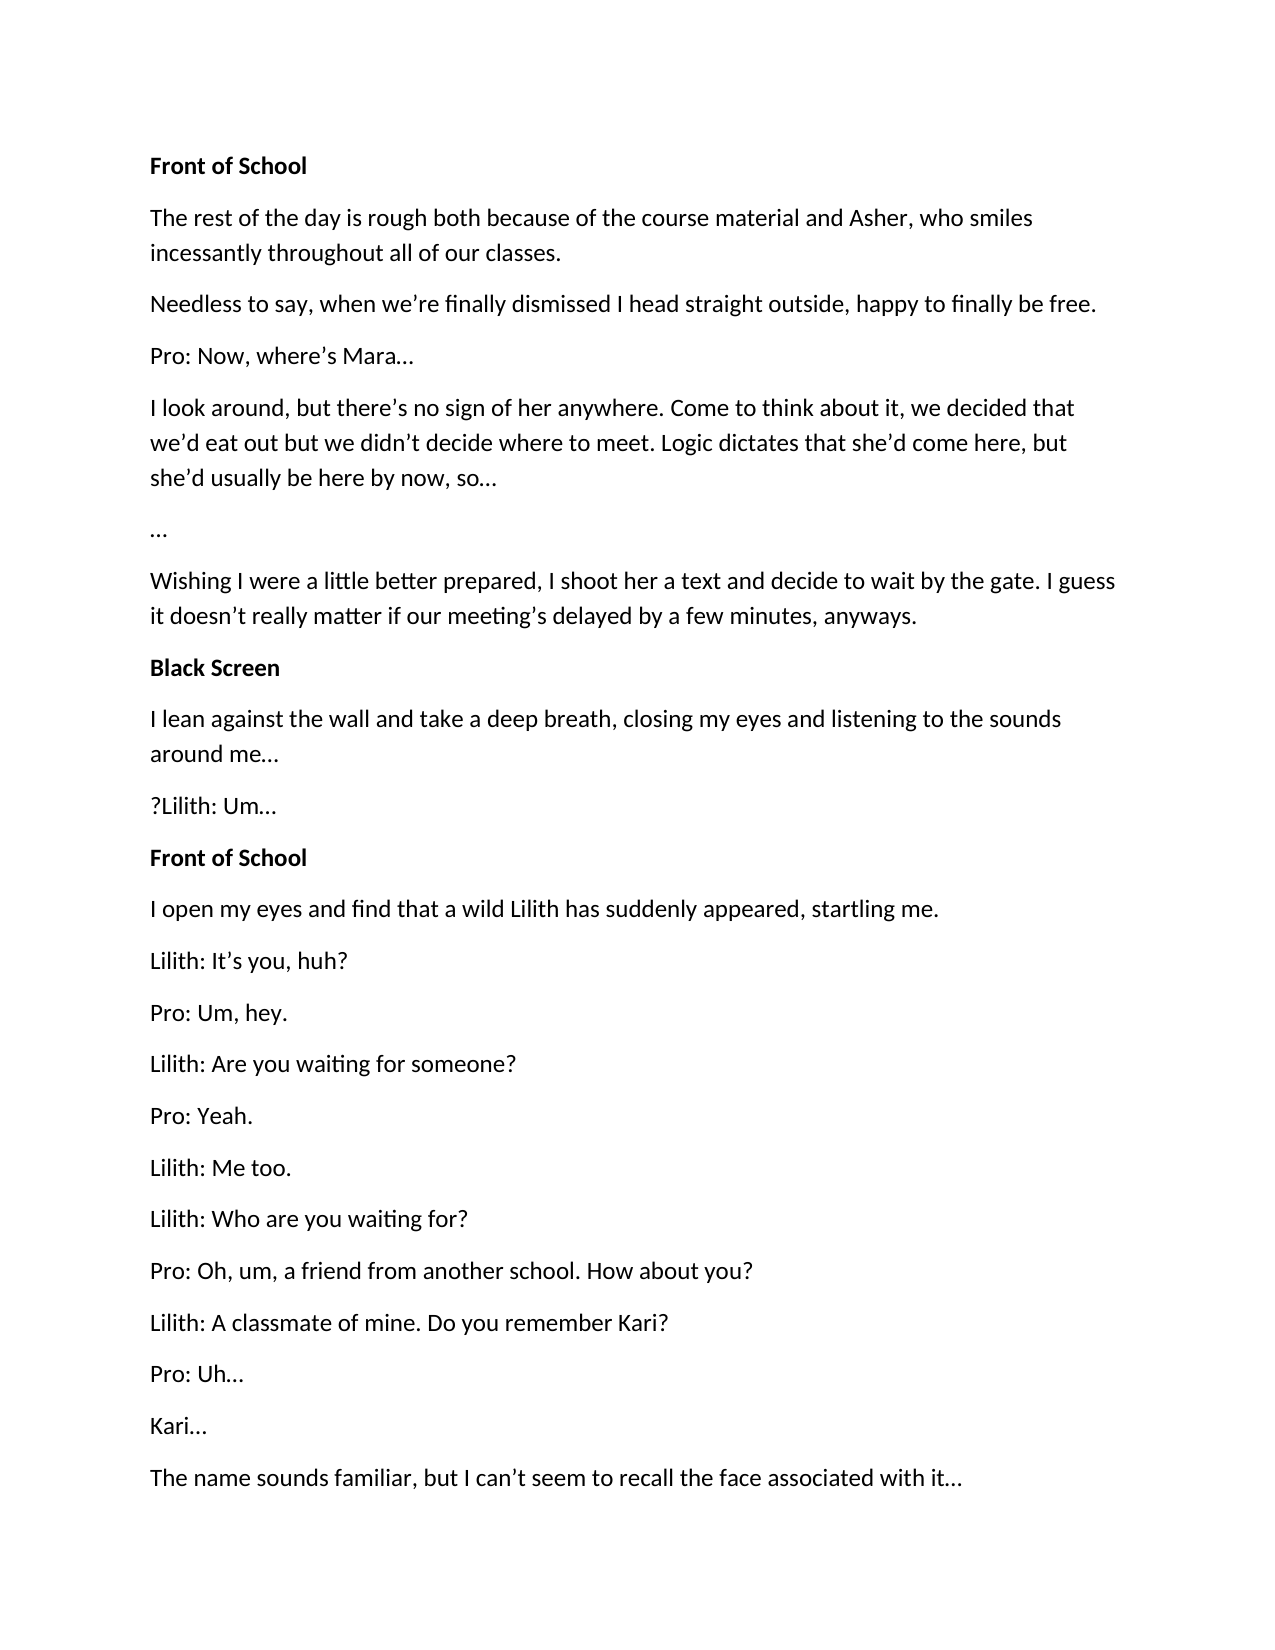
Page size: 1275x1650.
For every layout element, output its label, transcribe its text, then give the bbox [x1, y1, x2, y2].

text … [150, 513, 1125, 544]
text I open my eyes and find that a wild Lilith has suddenly appeared, startling me. [150, 893, 1125, 924]
text Lilith: A classmate of mine. Do you remember Kari? [150, 1307, 1125, 1337]
text Pro: Oh, um, a friend from another school. How about you? [150, 1255, 1125, 1286]
text I look around, but there’s no sign of her anywhere. Come to think about it, we decided that we’d eat out but we didn’t decide where to meet. Logic dictates that she’d come here, but she’d usually be here by now, so… [150, 392, 1125, 492]
text ?Lilith: Um… [150, 790, 1125, 821]
text Pro: Yeah. [150, 1100, 1125, 1131]
text Lilith: Me too. [150, 1152, 1125, 1182]
text Kari… [150, 1410, 1125, 1441]
text Pro: Um, hey. [150, 997, 1125, 1027]
text Front of School [150, 150, 1125, 181]
text Pro: Now, where’s Mara… [150, 340, 1125, 371]
text Pro: Uh… [150, 1358, 1125, 1389]
text Lilith: Are you waiting for someone? [150, 1048, 1125, 1079]
text Lilith: Who are you waiting for? [150, 1203, 1125, 1234]
text Lilith: It’s you, huh? [150, 945, 1125, 976]
text The name sounds familiar, but I can’t seem to recall the face associated with it… [150, 1462, 1125, 1492]
text Front of School [150, 842, 1125, 872]
text Wishing I were a little better prepared, I shoot her a text and decide to wait by the gate. I guess it doesn’t really matter if our meeting’s delayed by a few minutes, anyways. [150, 565, 1125, 631]
text Needless to say, when we’re finally dismissed I head straight outside, happy to finally be free. [150, 288, 1125, 319]
text I lean against the wall and take a deep breath, closing my eyes and listening to the sounds around me… [150, 703, 1125, 769]
text The rest of the day is rough both because of the course material and Asher, who smiles incessantly throughout all of our classes. [150, 202, 1125, 267]
text Black Screen [150, 652, 1125, 682]
